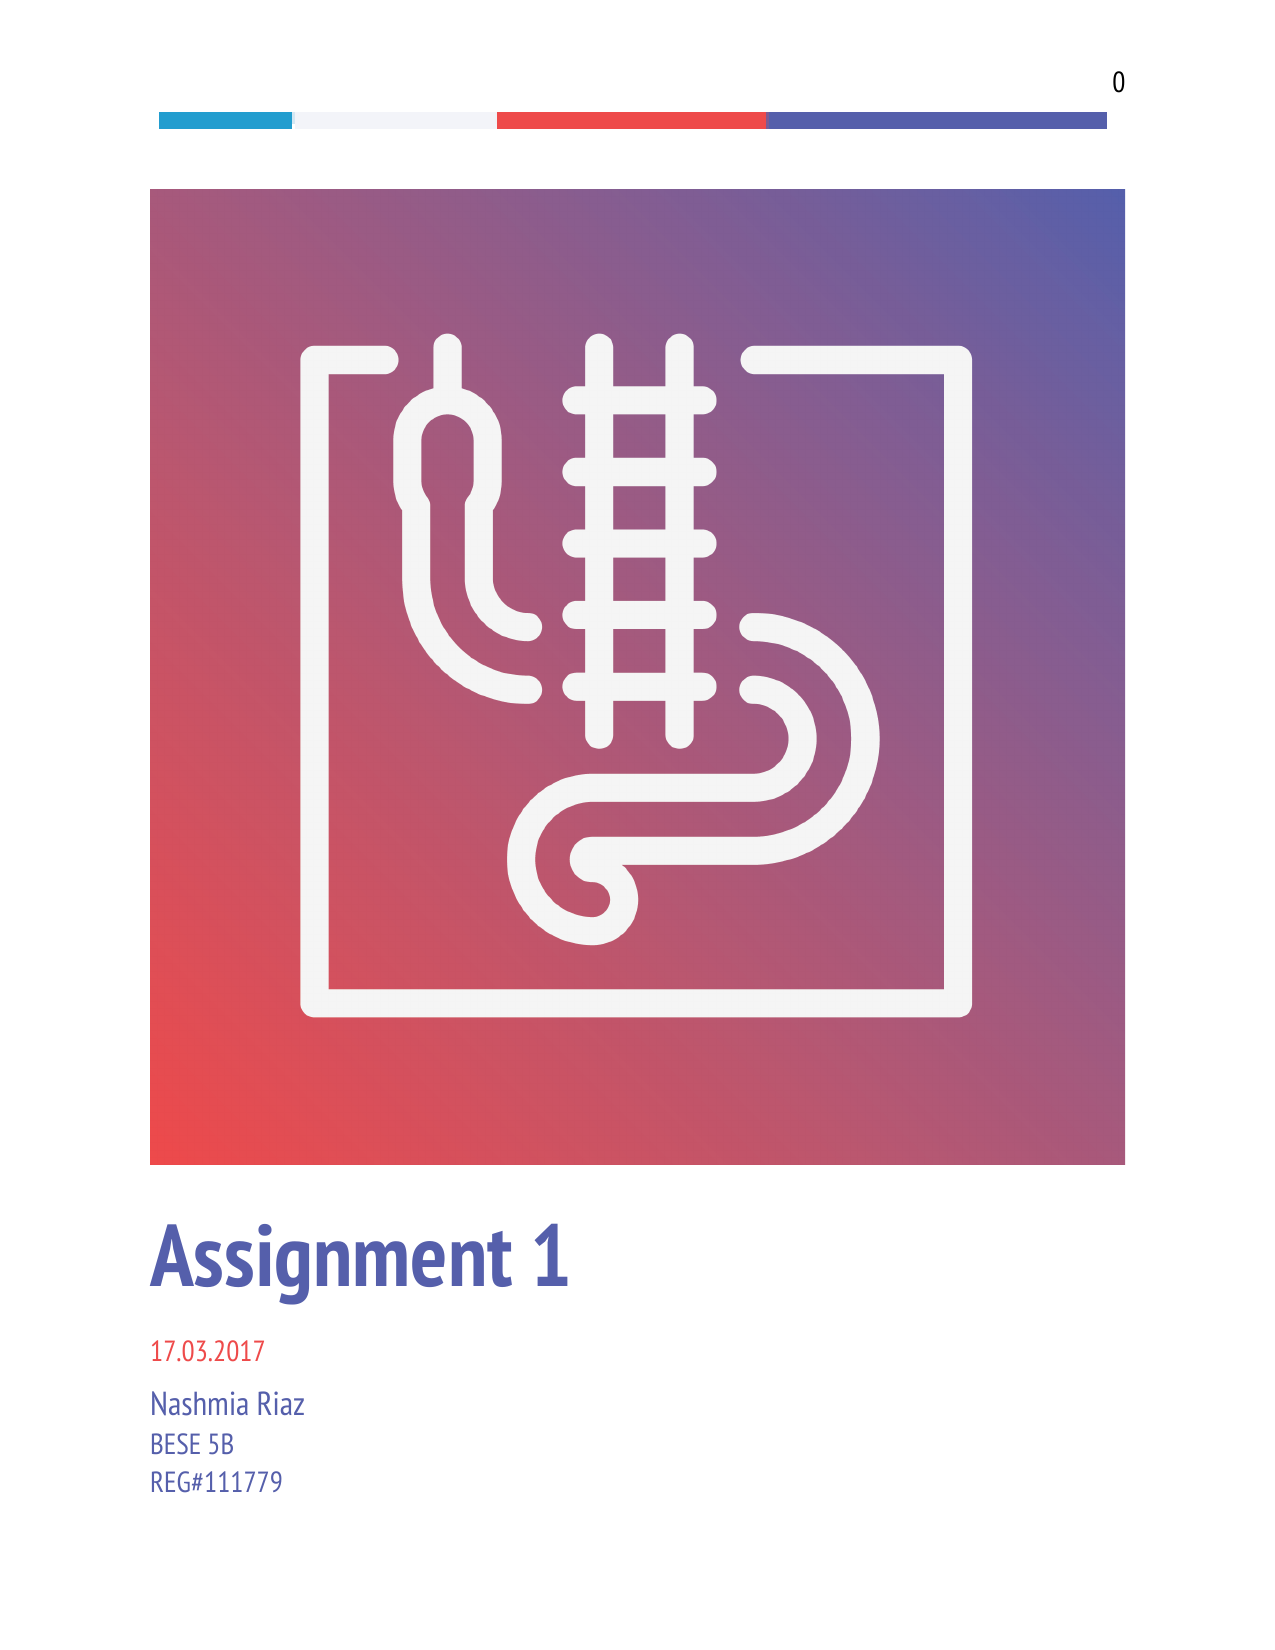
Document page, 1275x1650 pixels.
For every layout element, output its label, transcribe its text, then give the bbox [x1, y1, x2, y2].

subtitle 17.03.2017 [150, 1332, 1125, 1369]
title Assignment 1 [150, 1197, 1125, 1311]
picture [150, 112, 1119, 129]
picture [150, 189, 1125, 1165]
text REG#111779 [150, 1463, 1125, 1500]
text BESE 5B [150, 1425, 1125, 1463]
text Nashmia Riaz [150, 1382, 1125, 1425]
